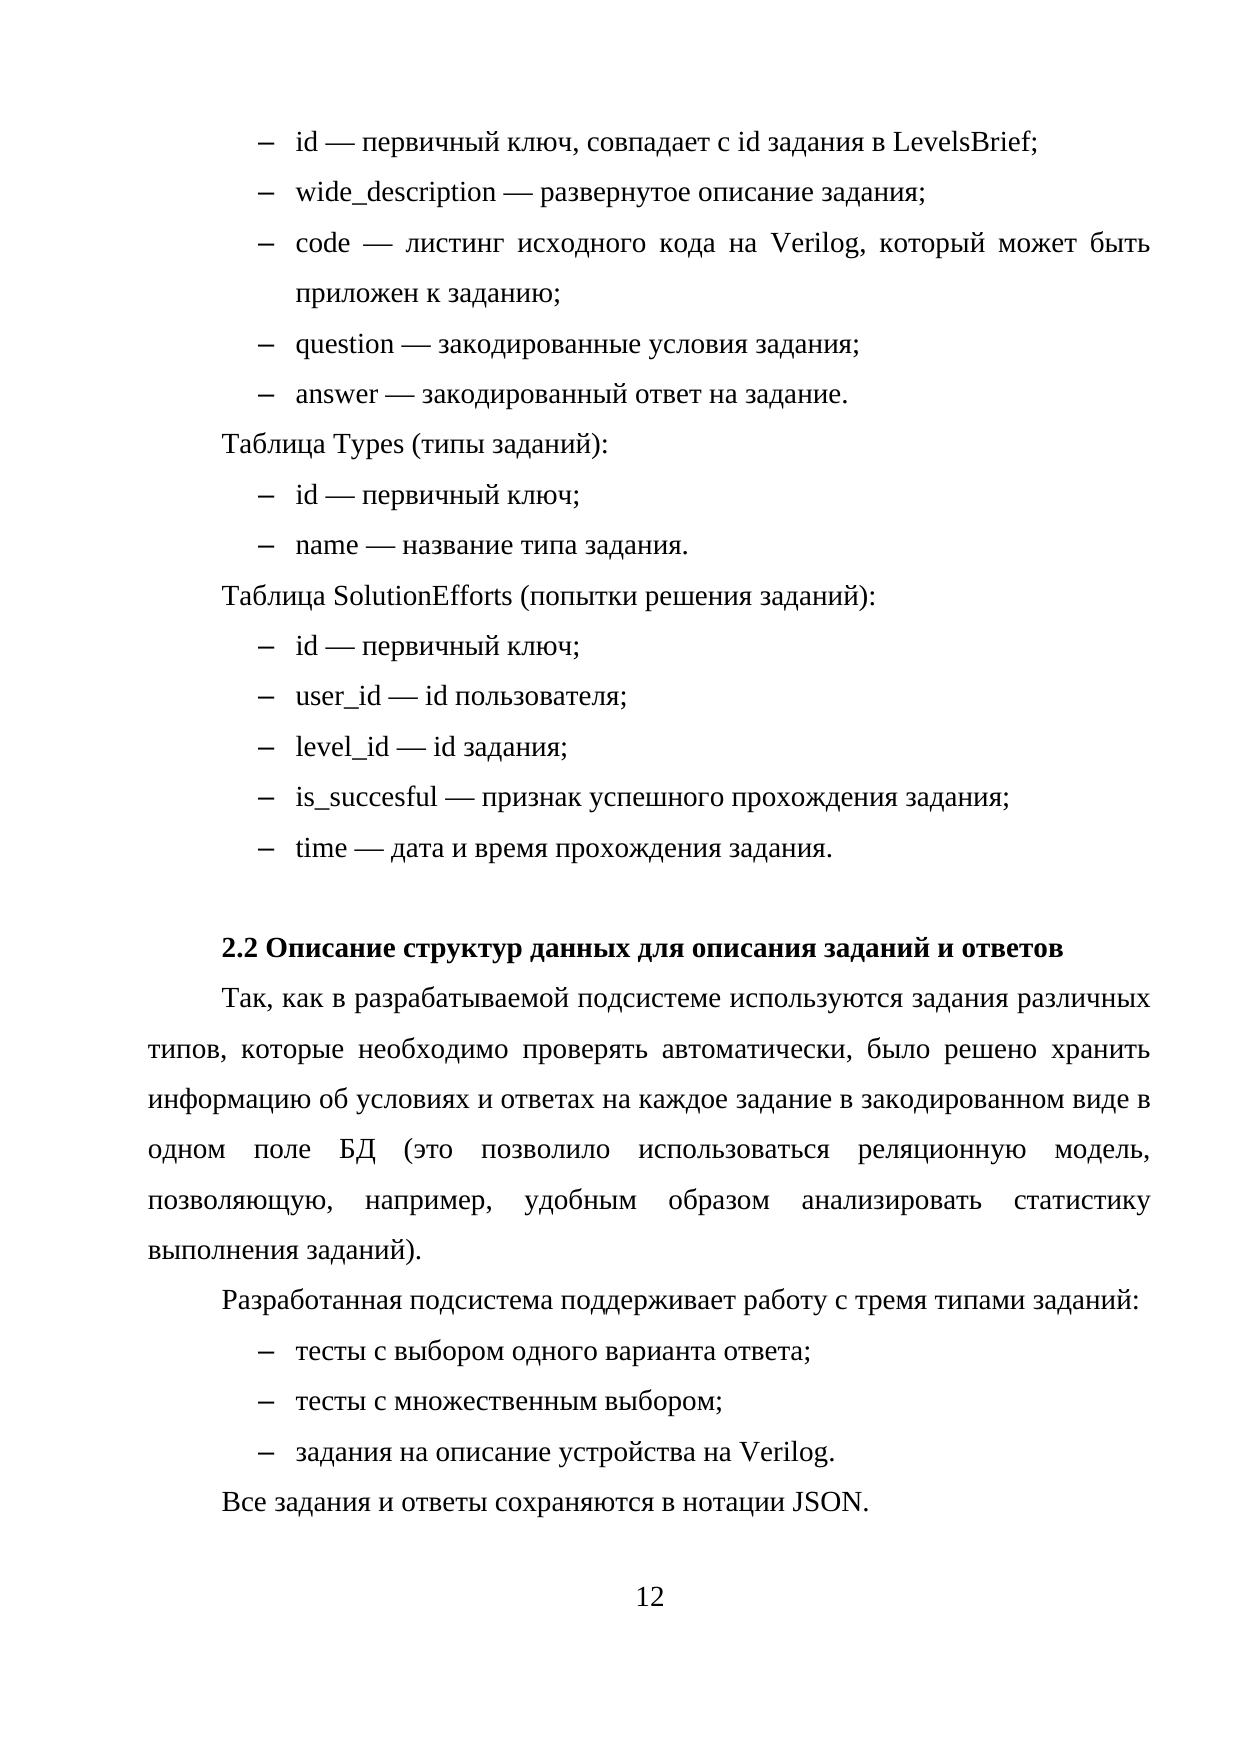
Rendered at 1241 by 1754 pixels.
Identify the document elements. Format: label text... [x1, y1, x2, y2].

list question — закодированные условия задания; [258, 326, 1152, 359]
subtitle 2.2 Описание структур данных для описания заданий и ответов [148, 930, 1152, 964]
list code — листинг исходного кода на Verilog, который может быть приложен к заданию; [258, 225, 1152, 309]
list задания на описание устройства на Verilog. [258, 1434, 1152, 1467]
text Разработанная подсистема поддерживает работу с тремя типами заданий: [148, 1282, 1152, 1316]
list id — первичный ключ; [258, 477, 1152, 510]
list level_id — id задания; [258, 729, 1152, 762]
list Таблица SolutionEfforts (попытки решения заданий): [148, 578, 1152, 611]
text Так, как в разрабатываемой подсистеме используются задания различных типов, которые необходимо проверять автоматически, было решено хранить информацию об условиях и ответах на каждое задание в закодированном виде в одном поле БД (это позволило использоваться реляционную модель, позволяющую, например, удобным образом анализировать статистику выполнения заданий). [148, 981, 1152, 1266]
list wide_description — развернутое описание задания; [258, 174, 1152, 208]
list тесты с выбором одного варианта ответа; [258, 1333, 1152, 1366]
list Все задания и ответы сохраняются в нотации JSON. [148, 1484, 1152, 1518]
list id — первичный ключ; [258, 628, 1152, 662]
list тесты с множественным выбором; [258, 1383, 1152, 1417]
list user_id — id пользователя; [258, 678, 1152, 712]
list name — название типа задания. [258, 527, 1152, 561]
list Таблица Types (типы заданий): [148, 426, 1152, 460]
list id — первичный ключ, совпадает с id задания в LevelsBrief; [258, 124, 1152, 158]
list time — дата и время прохождения задания. [258, 829, 1152, 863]
list answer — закодированный ответ на задание. [258, 376, 1152, 410]
list is_succesful — признак успешного прохождения задания; [258, 779, 1152, 813]
